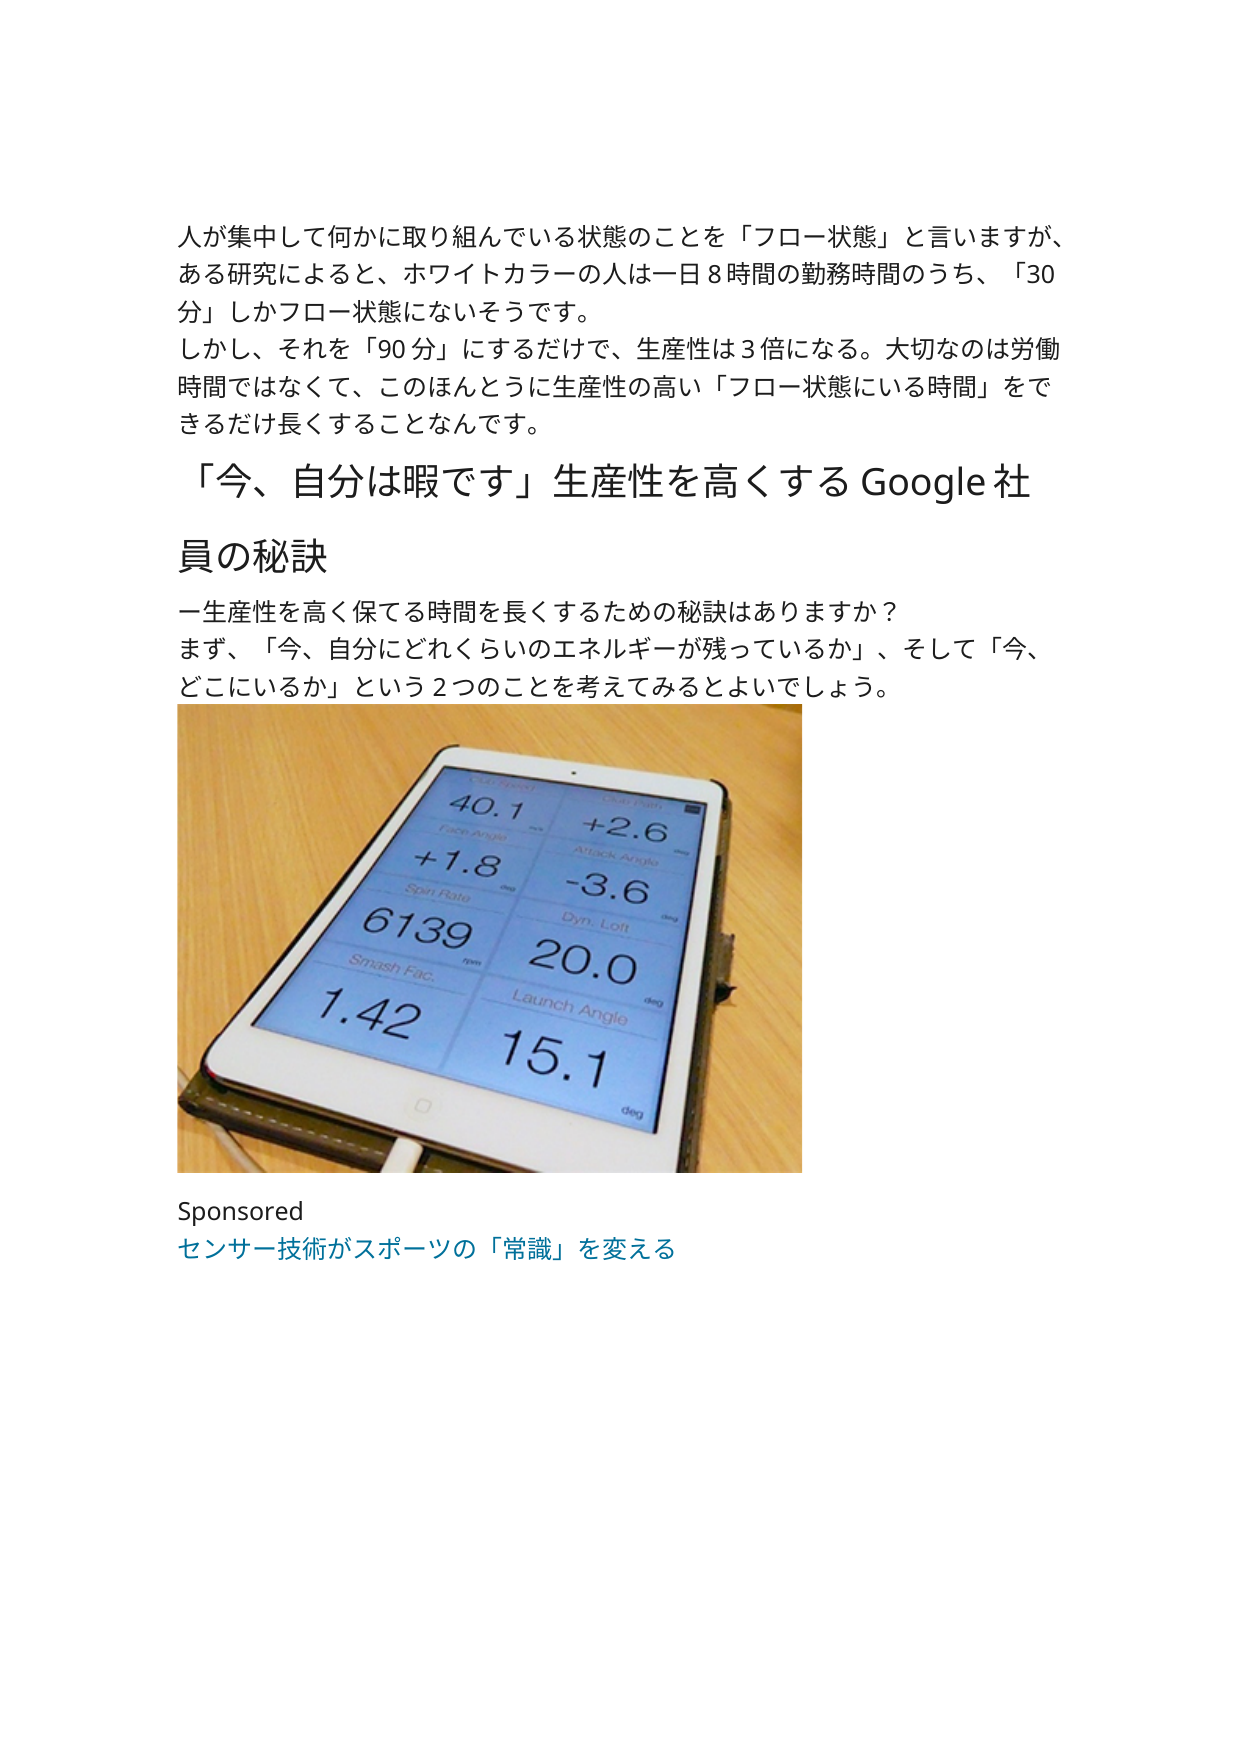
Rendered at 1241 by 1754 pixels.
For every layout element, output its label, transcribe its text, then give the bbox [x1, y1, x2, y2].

text 人が集中して何かに取り組んでいる状態のことを「フロー状態」と言いますが、ある研究によると、ホワイトカラーの人は一日8時間の勤務時間のうち、「30分」しかフロー状態にないそうです。 [177, 217, 1063, 329]
picture [177, 704, 803, 1173]
text まず、「今、自分にどれくらいのエネルギーが残っているか」、そして「今、どこにいるか」という2つのことを考えてみるとよいでしょう。 [177, 629, 1063, 704]
text 「今、自分は暇です」生産性を高くするGoogle社員の秘訣 [177, 442, 1063, 592]
text センサー技術がスポーツの「常識」を変える [177, 1229, 1063, 1267]
text ー生産性を高く保てる時間を長くするための秘訣はありますか？ [177, 592, 1063, 629]
text しかし、それを「90分」にするだけで、生産性は3倍になる。大切なのは労働時間ではなくて、このほんとうに生産性の高い「フロー状態にいる時間」をできるだけ長くすることなんです。 [177, 329, 1063, 442]
text Sponsored [177, 1192, 1063, 1229]
